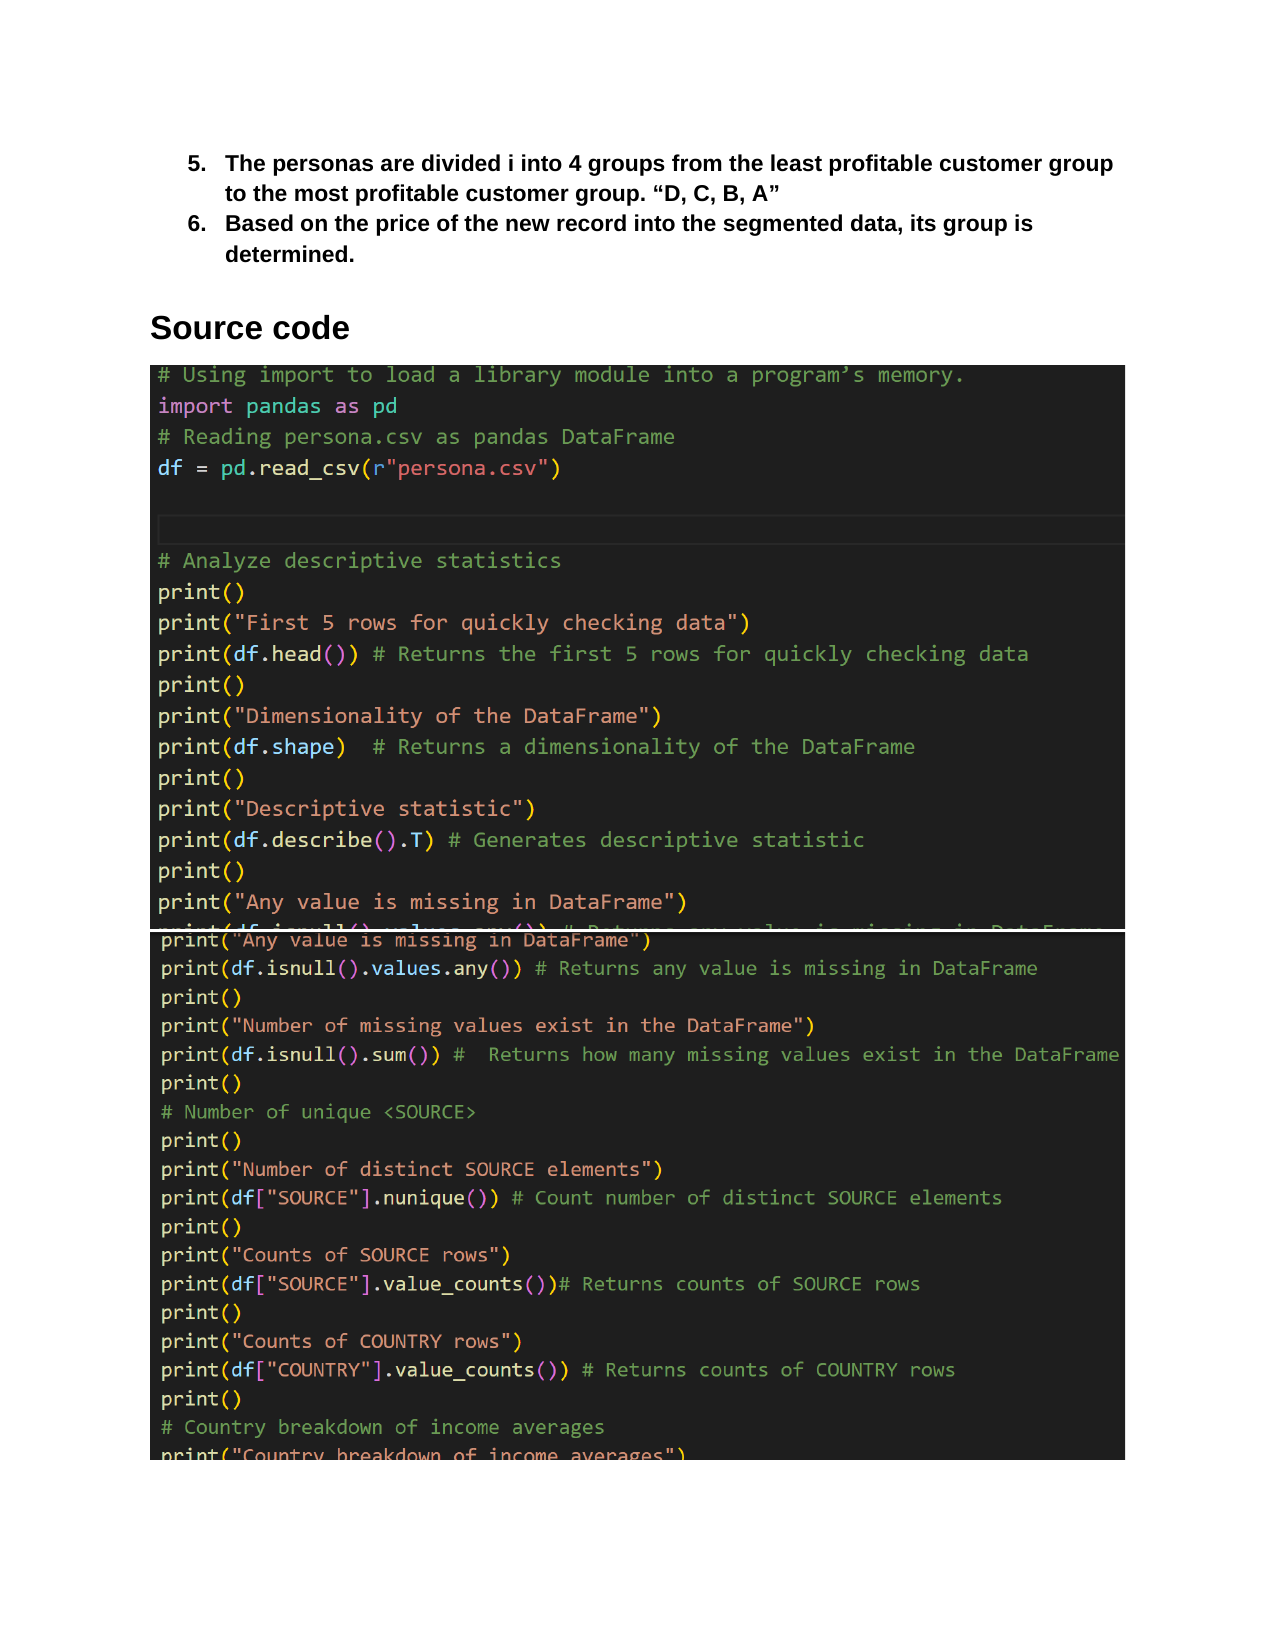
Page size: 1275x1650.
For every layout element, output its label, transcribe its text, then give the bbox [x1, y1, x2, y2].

picture [150, 365, 1125, 929]
list Based on the price of the new record into the segmented data, its group is determined. [187, 210, 1125, 267]
subtitle Source code [150, 308, 1125, 347]
list The personas are divided i into 4 groups from the least profitable customer group to the most profitable customer group. “D, C, B, A” [187, 150, 1125, 207]
picture [150, 932, 1125, 1460]
